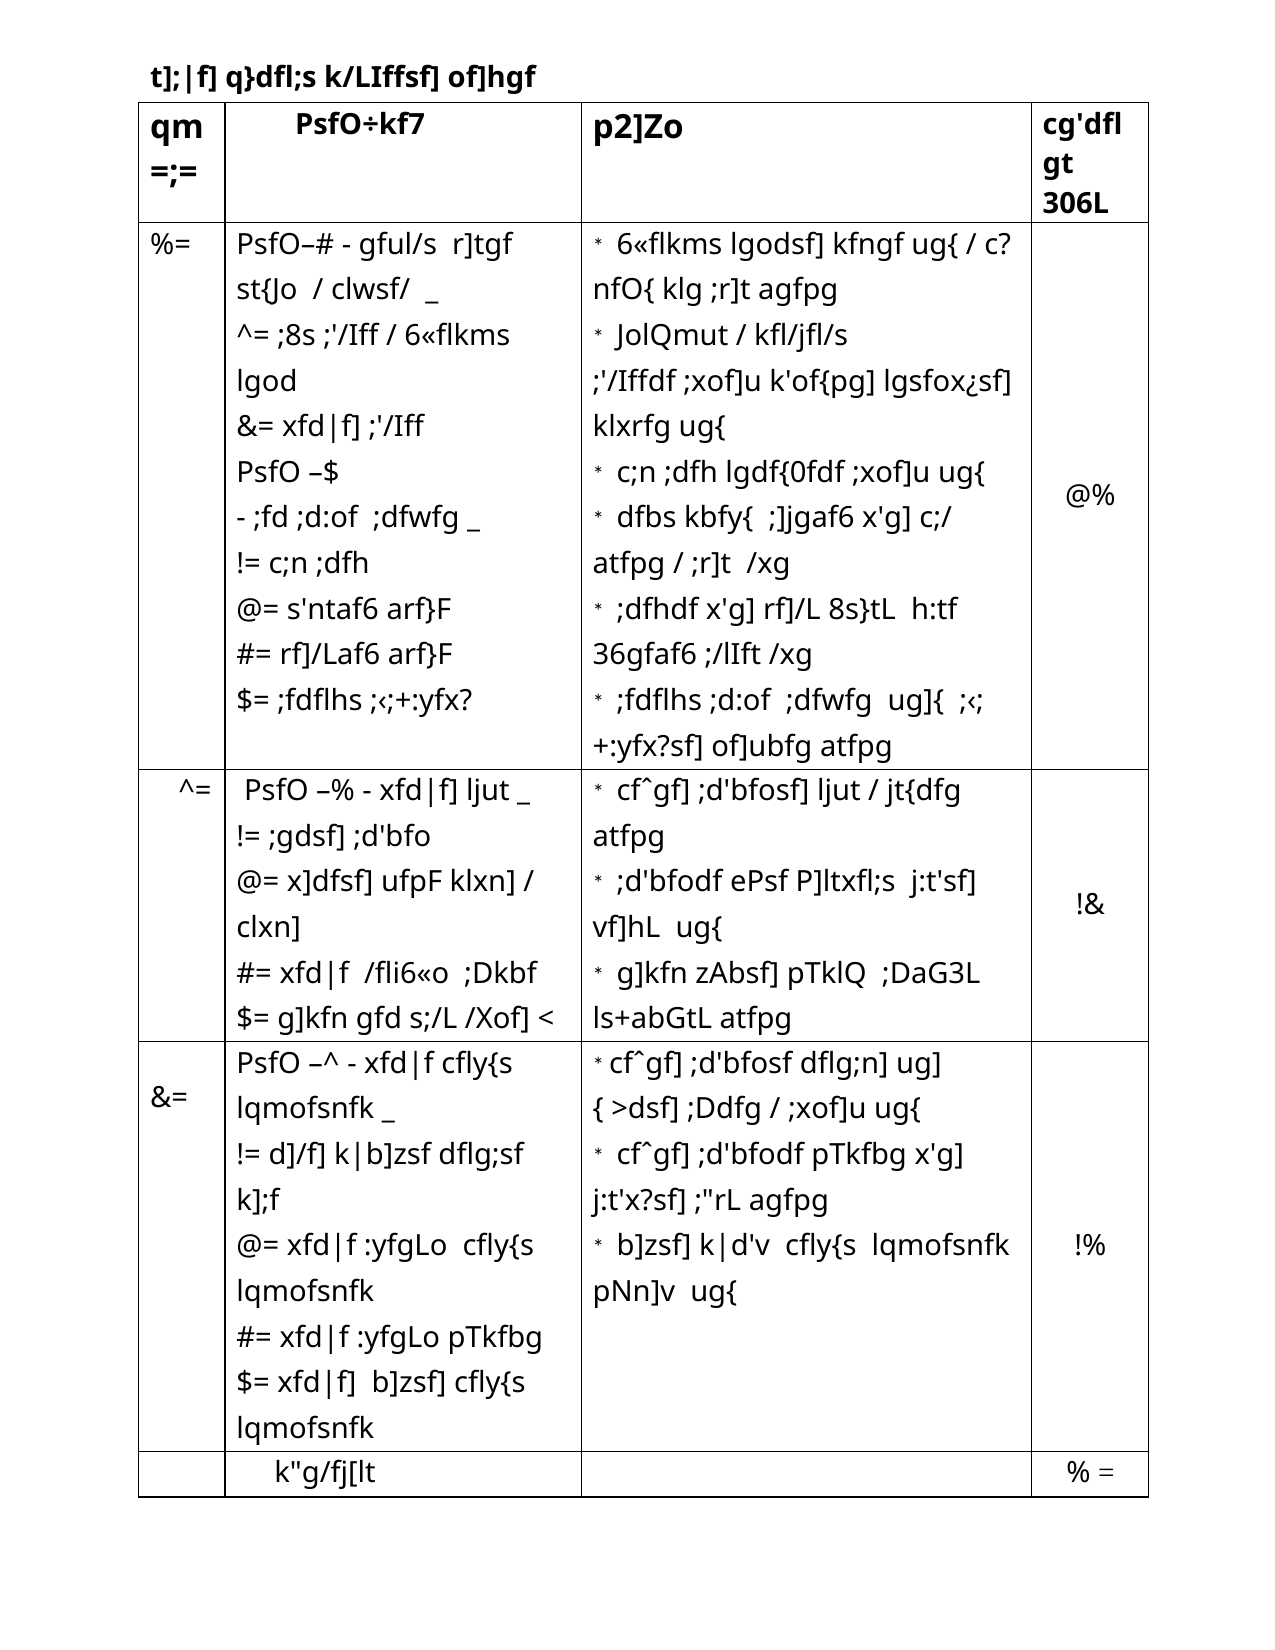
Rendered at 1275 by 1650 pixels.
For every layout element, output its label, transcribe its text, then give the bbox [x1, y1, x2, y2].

table_cell &= [139, 1042, 224, 1451]
table_cell k"g/fj[lt [226, 1452, 581, 1496]
table_header PsfO÷kf7 [226, 103, 581, 222]
table_header cg'dflgt 306L [1032, 103, 1148, 222]
table_cell %= [139, 223, 224, 768]
table_header p2]Zo [582, 103, 1031, 222]
table_cell PsfO–# - gful/s r]tgf st{Jo / clwsf/ _ ^= ;8s ;'/Iff / 6«flkms lgod &= xfd|f] ;'/Iff PsfO –$ - ;fd ;d:of ;dfwfg _ != c;n ;dfh @= s'ntaf6 arf}F #= rf]/Laf6 arf}F $= ;fdflhs ;‹;+:yfx? [226, 223, 581, 768]
table_cell PsfO –% - xfd|f] ljut _ != ;gdsf] ;d'bfo @= x]dfsf] ufpF klxn] / clxn] #= xfd|f /fli6«o ;Dkbf $= g]kfn gfd s;/L /Xof] < [226, 770, 581, 1041]
table_cell [582, 1452, 1031, 1496]
table_cell PsfO –^ - xfd|f cfly{s lqmofsnfk _ != d]/f] k|b]zsf dflg;sf k];f @= xfd|f :yfgLo cfly{s lqmofsnfk #= xfd|f :yfgLo pTkfbg $= xfd|f] b]zsf] cfly{s lqmofsnfk [226, 1042, 581, 1451]
table_cell !% [1032, 1042, 1148, 1451]
table_cell !& [1032, 770, 1148, 1041]
table_cell [139, 1452, 224, 1496]
text t];|f] q}dfl;s k/LIffsf] of]hgf [150, 56, 1125, 96]
table_cell ^= [139, 770, 224, 1041]
table_cell % = ^@ [1032, 1452, 1148, 1496]
table_cell * 6«flkms lgodsf] kfngf ug{ / c?nfO{ klg ;r]t agfpg * JolQmut / kfl/jfl/s ;'/Iffdf ;xof]u k'of{pg] lgsfox¿sf] klxrfg ug{ * c;n ;dfh lgdf{0fdf ;xof]u ug{ * dfbs kbfy{ ;]jgaf6 x'g] c;/ atfpg / ;r]t /xg * ;dfhdf x'g] rf]/L 8s}tL h:tf 36gfaf6 ;/lIft /xg * ;fdflhs ;d:of ;dfwfg ug]{ ;‹;+:yfx?sf] of]ubfg atfpg [582, 223, 1031, 768]
table_cell * cfˆgf] ;d'bfosf] ljut / jt{dfg atfpg * ;d'bfodf ePsf P]ltxfl;s j:t'sf] vf]hL ug{ * g]kfn zAbsf] pTklQ ;DaG3L ls+abGtL atfpg [582, 770, 1031, 1041]
table_header qm=;= [139, 103, 224, 222]
table_cell * cfˆgf] ;d'bfosf dflg;n] ug]{ >dsf] ;Ddfg / ;xof]u ug{ * cfˆgf] ;d'bfodf pTkfbg x'g] j:t'x?sf] ;"rL agfpg * b]zsf] k|d'v cfly{s lqmofsnfk pNn]v ug{ [582, 1042, 1031, 1451]
table_cell @% [1032, 223, 1148, 768]
